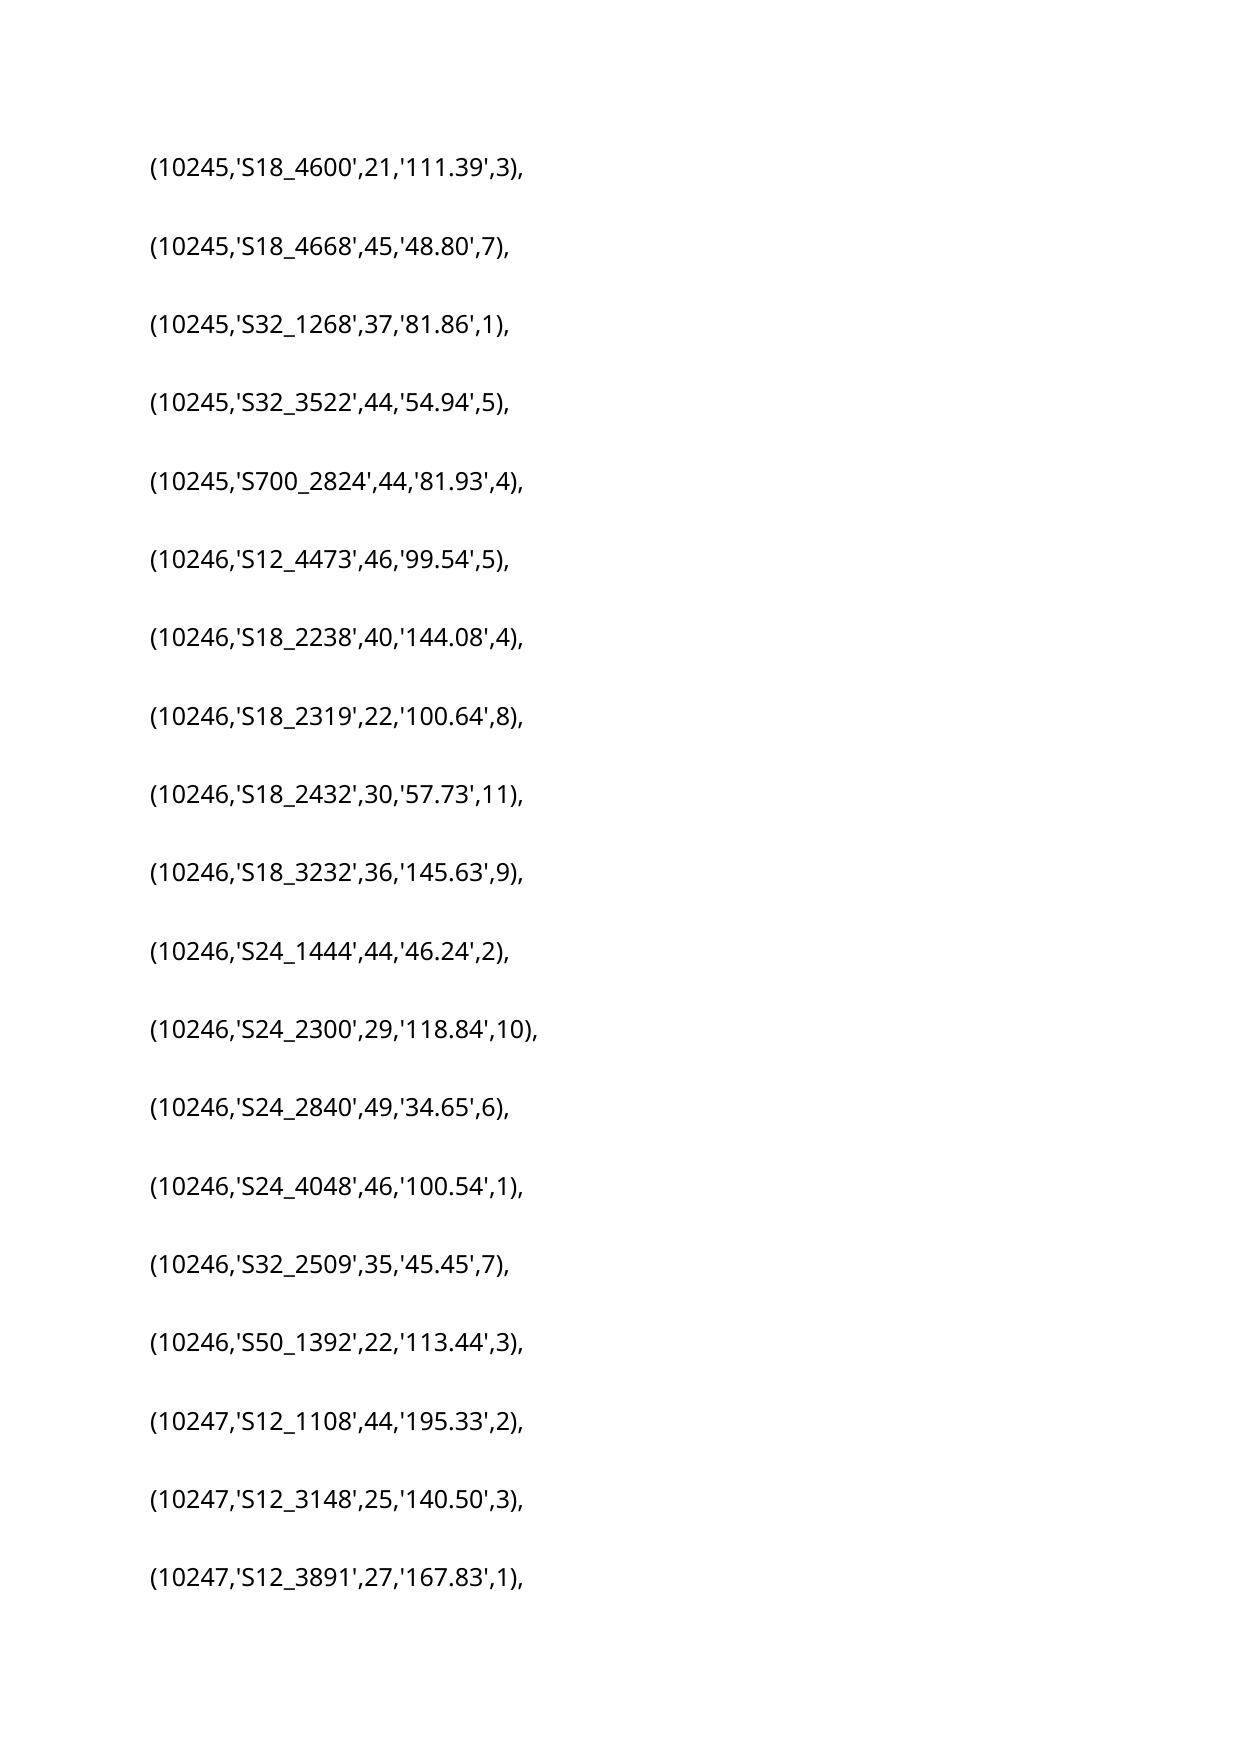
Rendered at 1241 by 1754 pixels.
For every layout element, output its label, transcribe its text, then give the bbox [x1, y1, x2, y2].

text (10245,'S32_3522',44,'54.94',5), [150, 385, 1090, 419]
text (10246,'S32_2509',35,'45.45',7), [150, 1247, 1090, 1281]
text (10245,'S18_4668',45,'48.80',7), [150, 228, 1090, 262]
text (10245,'S700_2824',44,'81.93',4), [150, 463, 1090, 497]
text (10247,'S12_3891',27,'167.83',1), [150, 1560, 1090, 1594]
text (10246,'S50_1392',22,'113.44',3), [150, 1325, 1090, 1359]
text (10246,'S18_3232',36,'145.63',9), [150, 855, 1090, 889]
text (10246,'S18_2319',22,'100.64',8), [150, 698, 1090, 732]
text (10246,'S12_4473',46,'99.54',5), [150, 542, 1090, 576]
text (10246,'S24_2840',49,'34.65',6), [150, 1090, 1090, 1124]
text (10246,'S24_1444',44,'46.24',2), [150, 933, 1090, 967]
text (10246,'S24_4048',46,'100.54',1), [150, 1168, 1090, 1202]
text (10246,'S24_2300',29,'118.84',10), [150, 1012, 1090, 1046]
text (10245,'S18_4600',21,'111.39',3), [150, 150, 1090, 184]
text (10247,'S12_3148',25,'140.50',3), [150, 1482, 1090, 1516]
text (10245,'S32_1268',37,'81.86',1), [150, 307, 1090, 341]
text (10247,'S12_1108',44,'195.33',2), [150, 1403, 1090, 1437]
text (10246,'S18_2432',30,'57.73',11), [150, 777, 1090, 811]
text (10246,'S18_2238',40,'144.08',4), [150, 620, 1090, 654]
